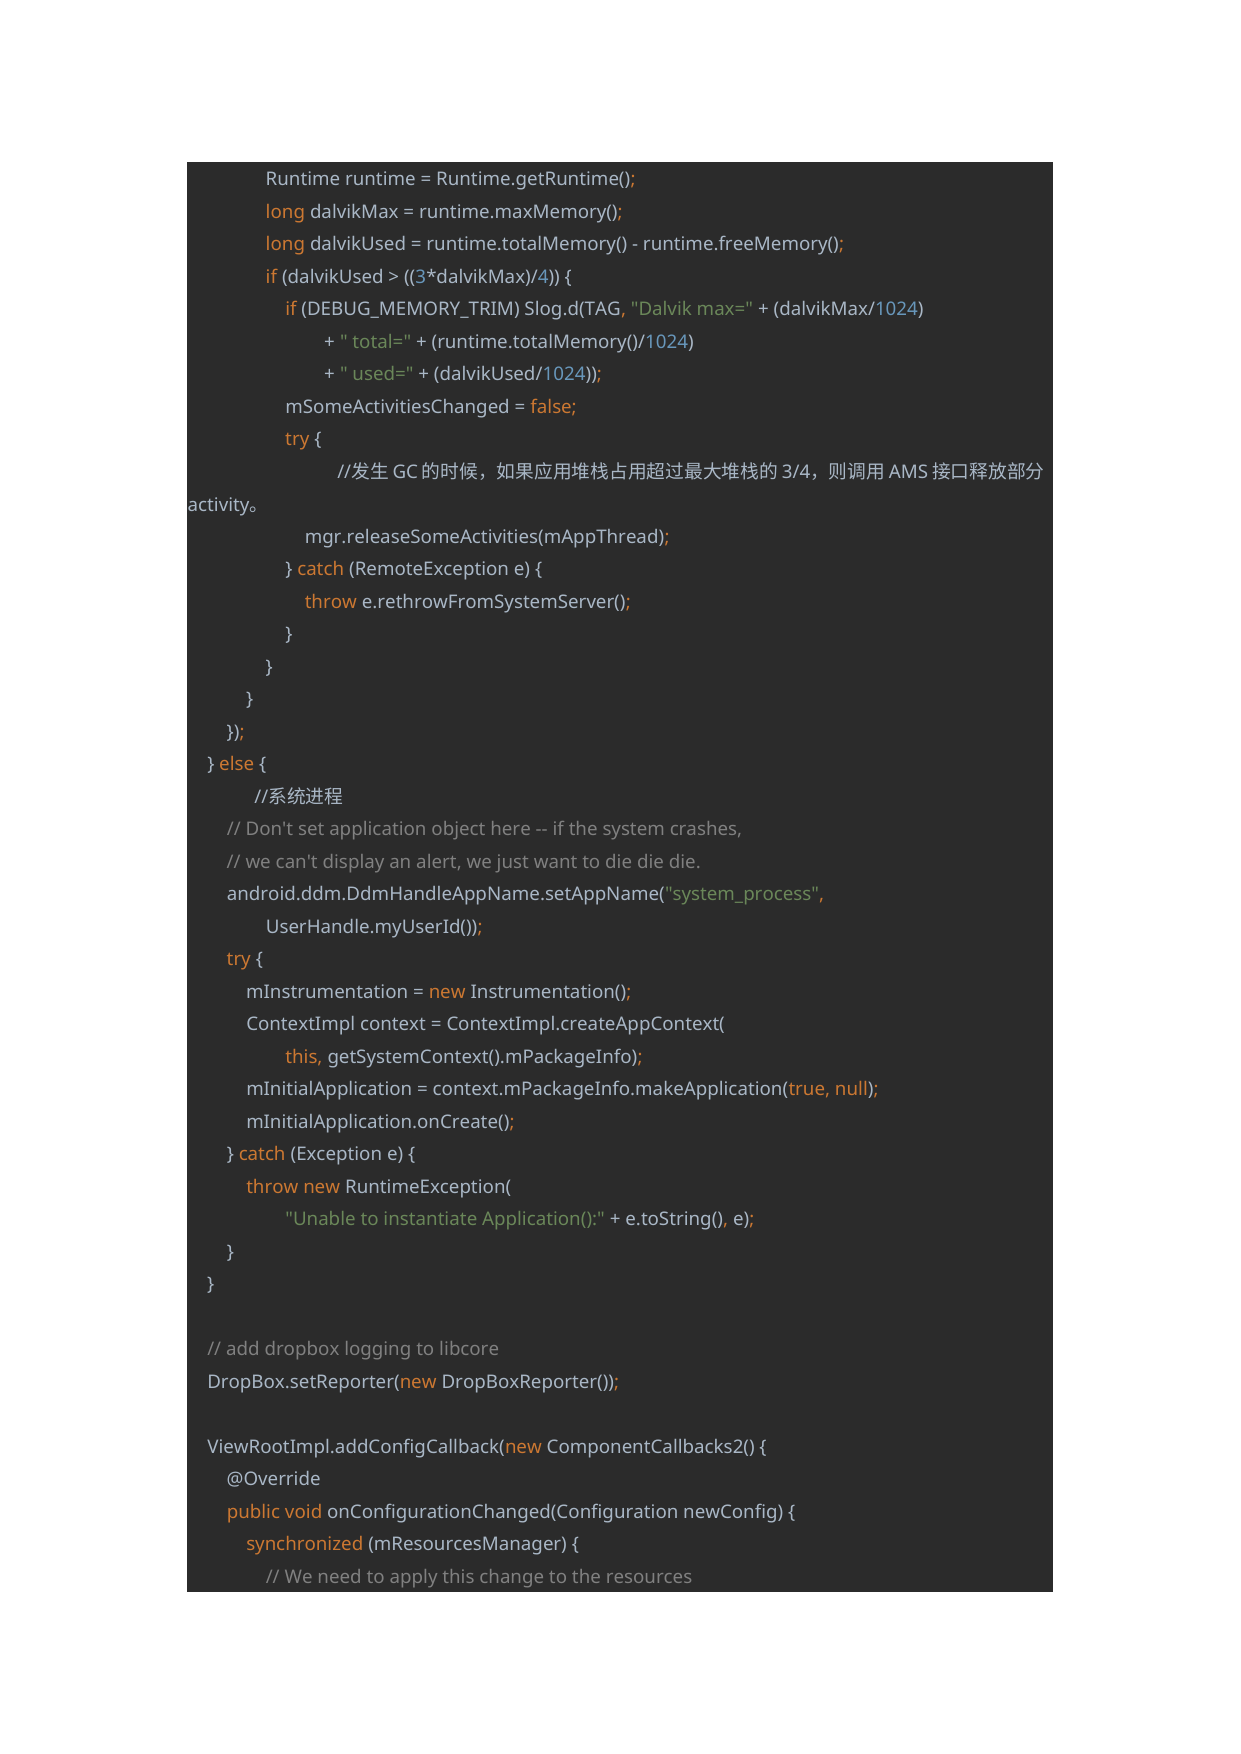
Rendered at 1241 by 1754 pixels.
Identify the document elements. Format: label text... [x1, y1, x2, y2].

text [187, 162, 1053, 454]
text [187, 779, 1053, 1592]
text //发生GC的时候，如果应用堆栈占用超过最大堆栈的3/4，则调用AMS接口释放部分activity。 mgr.releaseSomeActivities(mAppThread); } catch (RemoteException e) { throw e.rethrowFromSystemServer(); } } } }); } else { [187, 454, 1053, 779]
